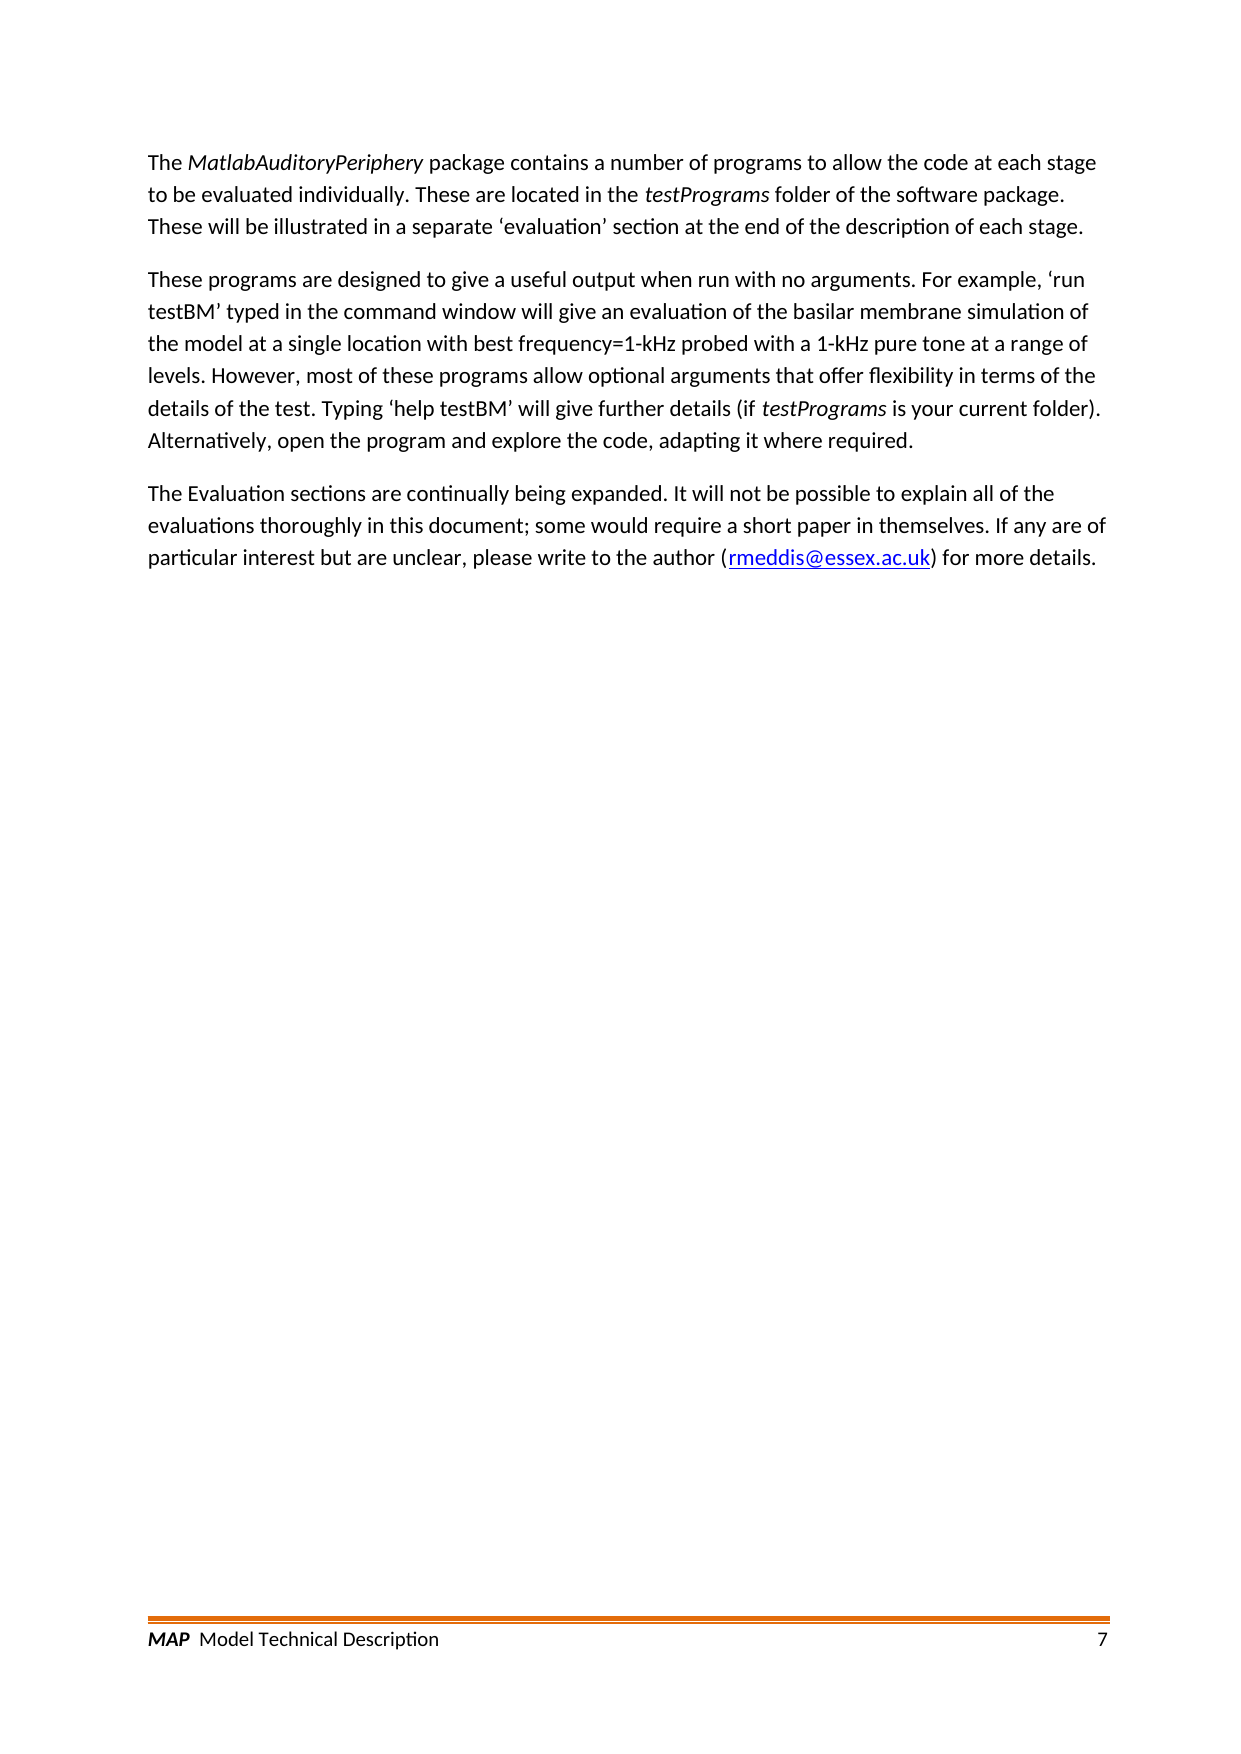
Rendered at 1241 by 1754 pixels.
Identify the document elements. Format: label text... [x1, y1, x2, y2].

text The Evaluation sections are continually being expanded. It will not be possible to explain all of the evaluations thoroughly in this document; some would require a short paper in themselves. If any are of particular interest but are unclear, please write to the author (rmeddis@essex.ac.uk) for more details. [148, 479, 1110, 571]
text These programs are designed to give a useful output when run with no arguments. For example, ‘run testBM’ typed in the command window will give an evaluation of the basilar membrane simulation of the model at a single location with best frequency=1-kHz probed with a 1-kHz pure tone at a range of levels. However, most of these programs allow optional arguments that offer flexibility in terms of the details of the test. Typing ‘help testBM’ will give further details (if testPrograms is your current folder). Alternatively, open the program and explore the code, adapting it where required. [148, 265, 1110, 454]
text The MatlabAuditoryPeriphery package contains a number of programs to allow the code at each stage to be evaluated individually. These are located in the testPrograms folder of the software package. These will be illustrated in a separate ‘evaluation’ section at the end of the description of each stage. [148, 148, 1110, 240]
